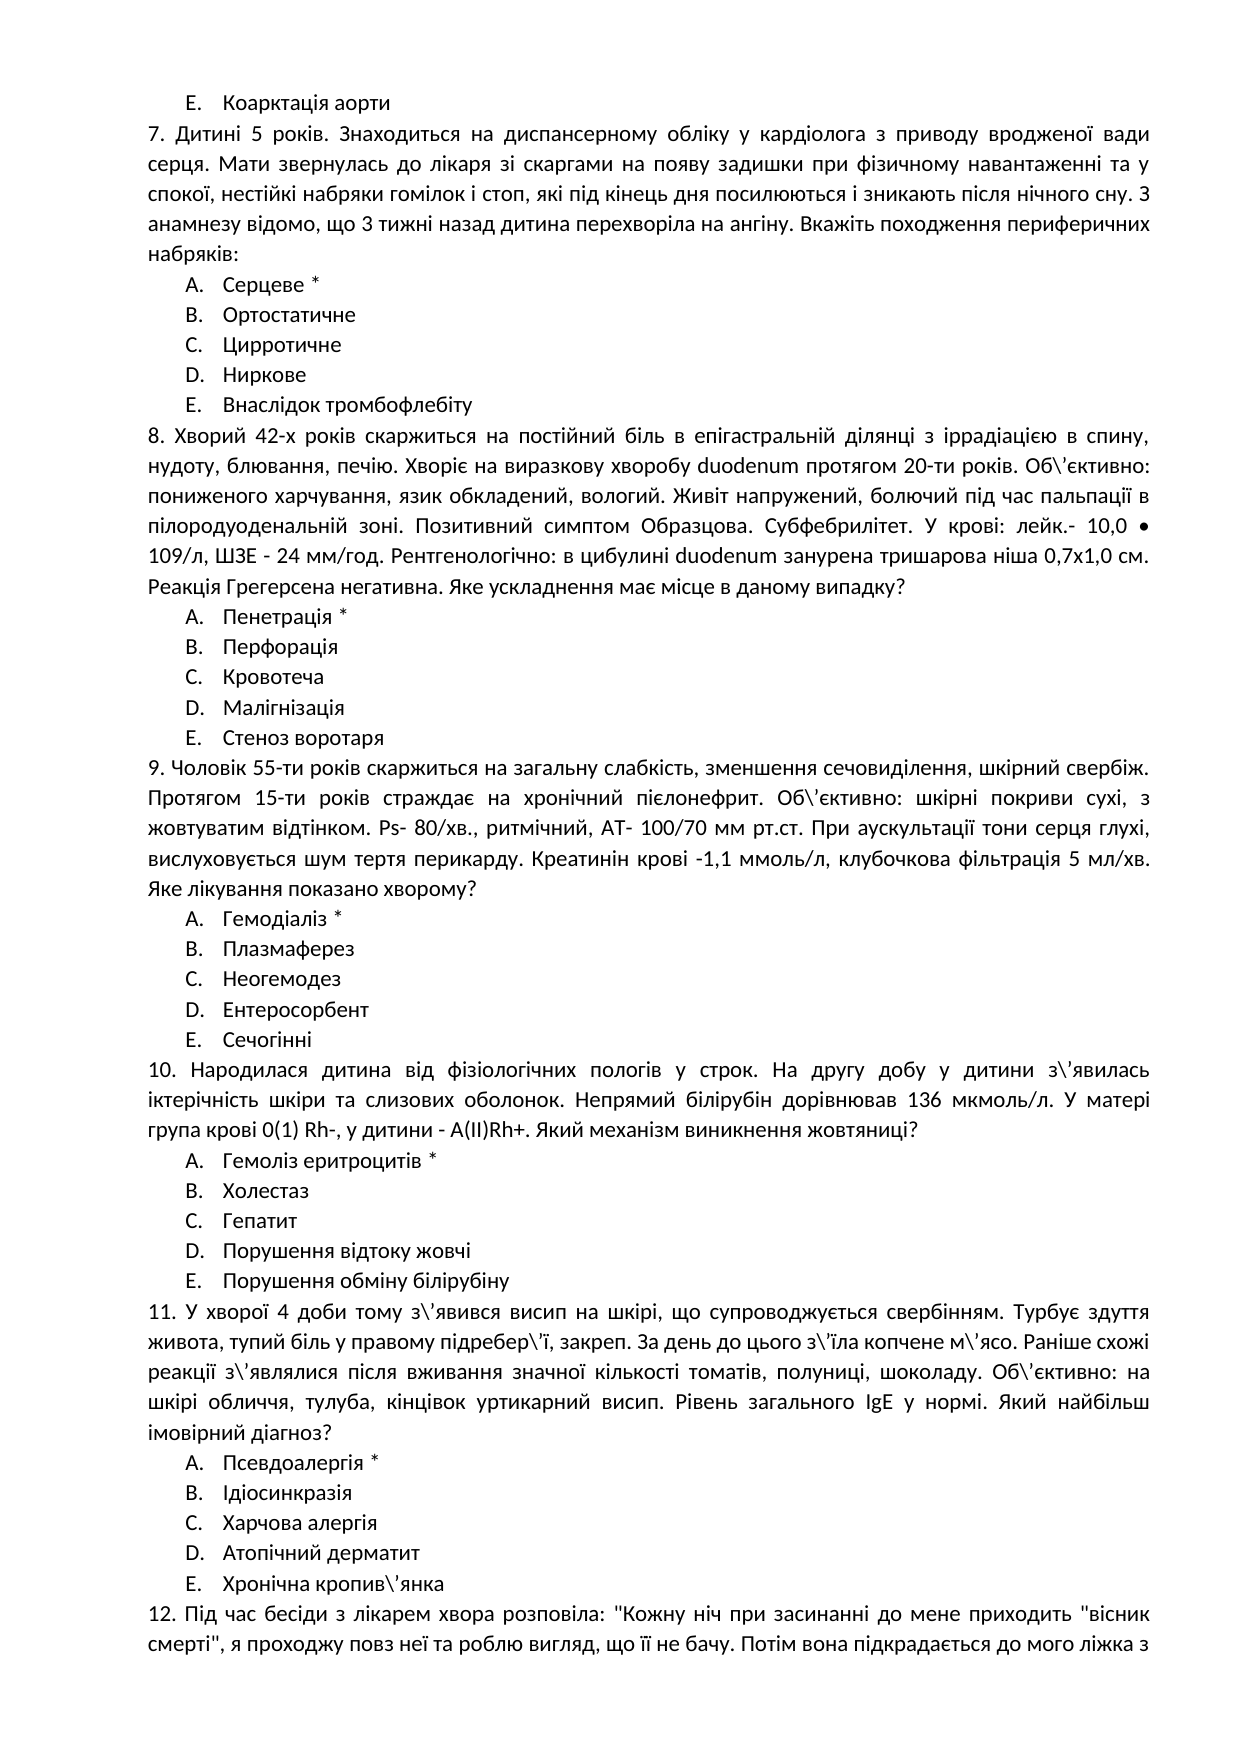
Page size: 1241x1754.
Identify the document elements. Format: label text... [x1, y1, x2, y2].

list Гепатит [185, 1206, 1152, 1234]
text 10. Народилася дитина від фізіологічних пологів у строк. На другу добу у дитини з\’явилась іктерічність шкіри та слизових оболонок. Непрямий білірубін дорівнював 136 мкмоль/л. У матері група крові 0(1) Rh-, у дитини - A(II)Rh+. Який механізм виникнення жовтяниці? [148, 1055, 1152, 1144]
list Холестаз [185, 1176, 1152, 1204]
list Порушення відтоку жовчі [185, 1236, 1152, 1264]
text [148, 1599, 1152, 1657]
list Серцеве * [185, 270, 1152, 298]
list Внаслідок тромбофлебіту [185, 391, 1152, 419]
list Неогемодез [185, 964, 1152, 993]
text 8. Хворий 42-х років скаржиться на постійний біль в епігастральній ділянці з іррадіацією в спину, нудоту, блювання, печію. Хворіє на виразкову хворобу duodenum протягом 20-ти років. Об\’єктивно: пониженого харчування, язик обкладений, вологий. Живіт напружений, болючий під час пальпації в пілородуоденальній зоні. Позитивний симптом Образцова. Субфебрилітет. У крові: лейк.- 10,0 • 109/л, ШЗЕ - 24 мм/год. Рентгенологічно: в цибулині duodenum занурена тришарова ніша 0,7x1,0 см. Реакція Грегерсена негативна. Яке ускладнення має місце в даному випадку? [148, 421, 1152, 600]
list Цирротичне [185, 330, 1152, 358]
list Коарктація аорти [185, 88, 1152, 117]
list Харчова алергія [185, 1508, 1152, 1536]
list Плазмаферез [185, 934, 1152, 962]
list Гемоліз еритроцитів * [185, 1146, 1152, 1174]
list Пенетрація * [185, 602, 1152, 630]
list Хронічна кропив\’янка [185, 1569, 1152, 1597]
text 7. Дитині 5 років. Знаходиться на диспансерному обліку у кардіолога з приводу вродженої вади серця. Мати звернулась до лікаря зі скаргами на появу задишки при фізичному навантаженні та у спокої, нестійкі набряки гомілок і стоп, які під кінець дня посилюються і зникають після нічного сну. З анамнезу відомо, що 3 тижні назад дитина перехворіла на ангіну. Вкажіть походження периферичних набряків: [148, 119, 1152, 268]
list Малігнізація [185, 693, 1152, 721]
list Перфорація [185, 632, 1152, 660]
list Кровотеча [185, 662, 1152, 691]
list Ортостатичне [185, 300, 1152, 328]
list Псевдоалергія * [185, 1448, 1152, 1476]
list Порушення обміну білірубіну [185, 1267, 1152, 1295]
text 11. У хворої 4 доби тому з\’явився висип на шкірі, що супроводжується свербінням. Турбує здуття живота, тупий біль у правому підребер\’ї, закреп. За день до цього з\’їла копчене м\’ясо. Раніше схожі реакції з\’являлися після вживання значної кількості томатів, полуниці, шоколаду. Об\’єктивно: на шкірі обличчя, тулуба, кінцівок уртикарний висип. Рівень загального IgE у нормі. Який найбільш імовірний діагноз? [148, 1297, 1152, 1446]
list Атопічний дерматит [185, 1538, 1152, 1567]
list Ентеросорбент [185, 995, 1152, 1023]
list Ниркове [185, 360, 1152, 388]
list Гемодіаліз * [185, 904, 1152, 932]
list Сечогінні [185, 1025, 1152, 1053]
text 9. Чоловік 55-ти років скаржиться на загальну слабкість, зменшення сечовиділення, шкірний свербіж. Протягом 15-ти років страждає на хронічний пієлонефрит. Об\’єктивно: шкірні покриви сухі, з жовтуватим відтінком. Ps- 80/хв., ритмічний, АТ- 100/70 мм рт.ст. При аускультації тони серця глухі, вислуховується шум тертя перикарду. Креатинін крові -1,1 ммоль/л, клубочкова фільтрація 5 мл/хв. Яке лікування показано хворому? [148, 753, 1152, 902]
list Ідіосинкразія [185, 1478, 1152, 1506]
list Стеноз воротаря [185, 723, 1152, 751]
